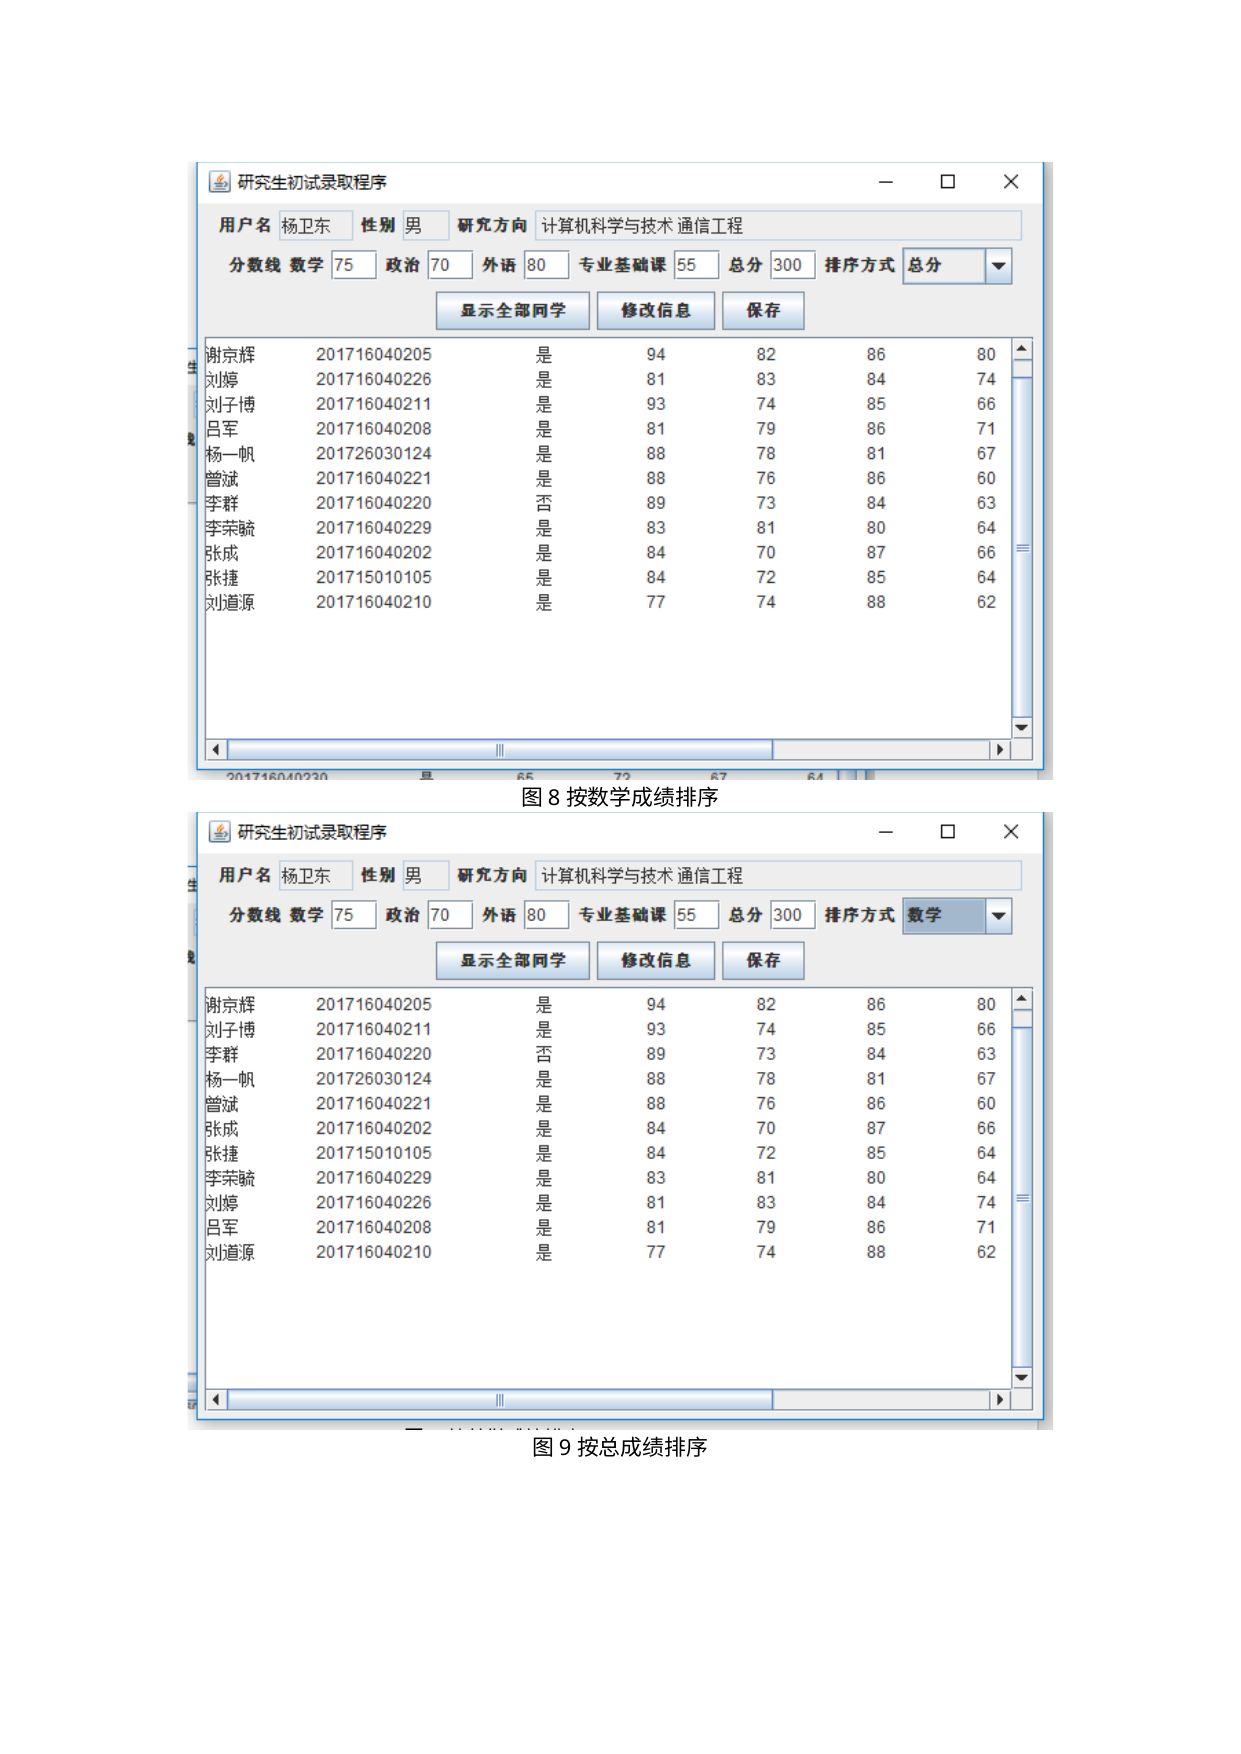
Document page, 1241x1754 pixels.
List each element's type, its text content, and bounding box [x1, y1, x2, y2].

text 图9 按总成绩排序 [187, 1430, 1053, 1462]
picture [187, 162, 1054, 780]
picture [187, 812, 1054, 1430]
text 图8 按数学成绩排序 [187, 780, 1053, 812]
